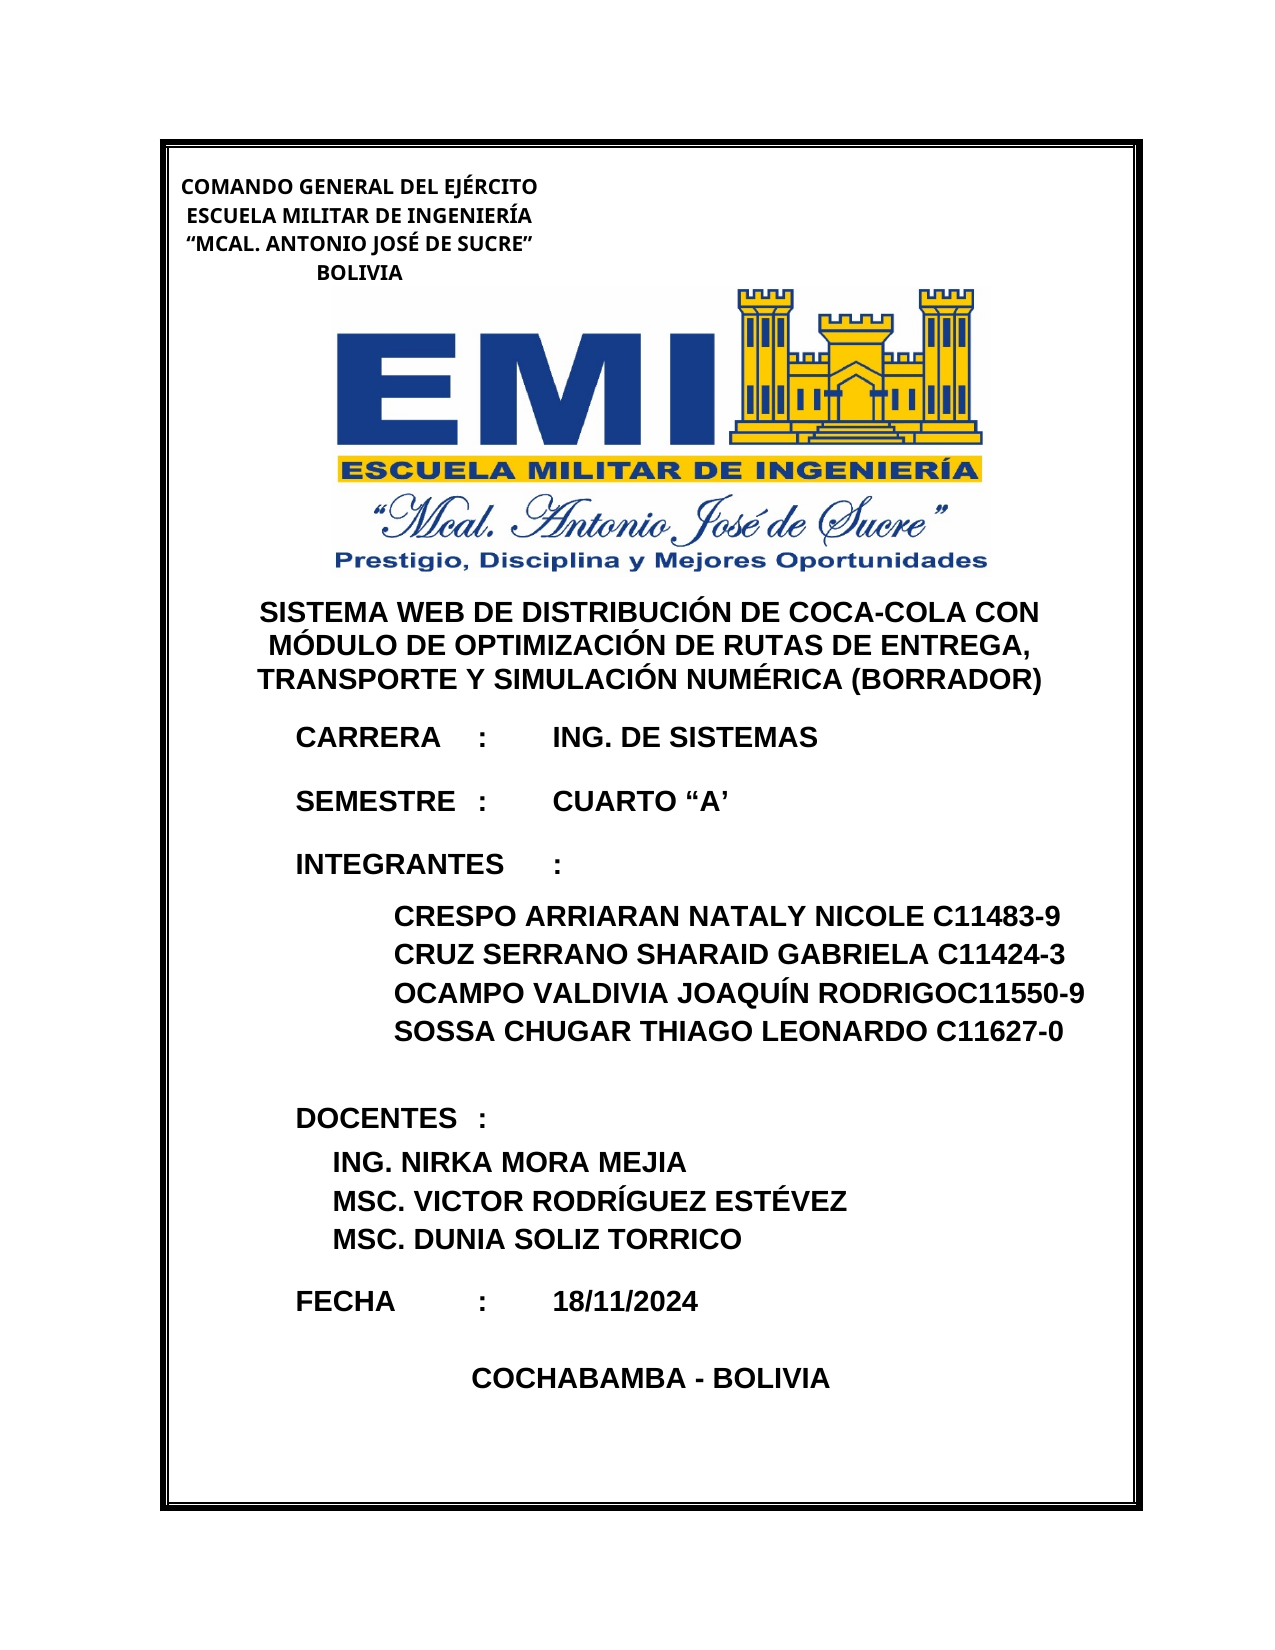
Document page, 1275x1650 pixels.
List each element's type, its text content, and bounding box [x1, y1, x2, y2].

picture [331, 286, 992, 577]
text SEMESTRE : CUARTO “A’ [295, 784, 1007, 817]
text DOCENTES : [295, 1102, 1007, 1135]
text SISTEMA WEB DE DISTRIBUCIÓN DE COCA-COLA CON MÓDULO DE OPTIMIZACIÓN DE RUTAS DE ENTREGA, TRANSPORTE Y SIMULACIÓN NUMÉRICA (BORRADOR) [236, 595, 1063, 695]
text INTEGRANTES : [295, 847, 1007, 881]
text FECHA : 18/11/2024 [295, 1284, 1007, 1317]
text CARRERA : ING. DE SISTEMAS [295, 720, 1007, 754]
text COCHABAMBA - BOLIVIA [177, 1361, 1125, 1394]
